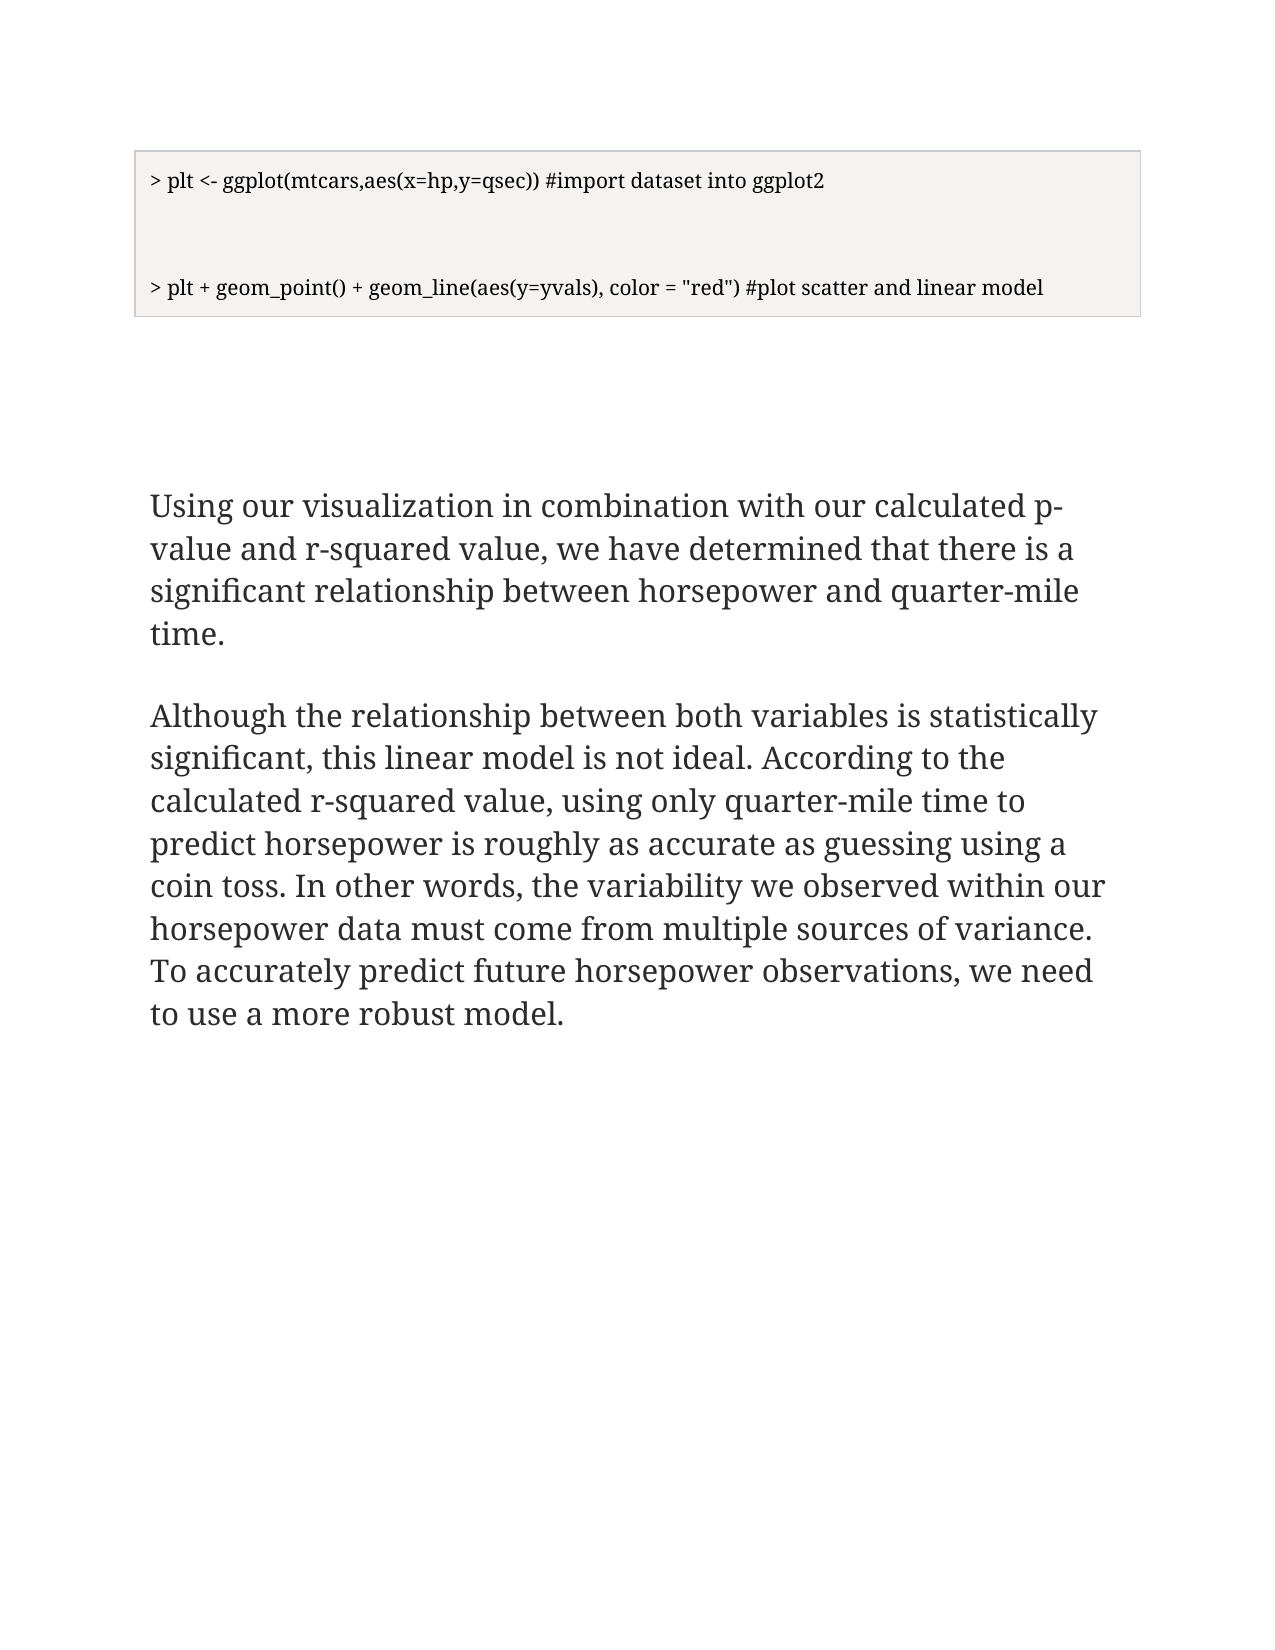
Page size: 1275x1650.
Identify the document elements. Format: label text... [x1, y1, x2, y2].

text > plt + geom_point() + geom_line(aes(y=yvals), color = "red") #plot scatter and linear model [136, 257, 1140, 316]
text Using our visualization in combination with our calculated p-value and r-squared value, we have determined that there is a significant relationship between horsepower and quarter-mile time. [150, 484, 1125, 654]
text Although the relationship between both variables is statistically significant, this linear model is not ideal. According to the calculated r-squared value, using only quarter-mile time to predict horsepower is roughly as accurate as guessing using a coin toss. In other words, the variability we observed within our horsepower data must come from multiple sources of variance. To accurately predict future horsepower observations, we need to use a more robust model. [150, 694, 1125, 1034]
text > plt <- ggplot(mtcars,aes(x=hp,y=qsec)) #import dataset into ggplot2 [136, 152, 1140, 194]
